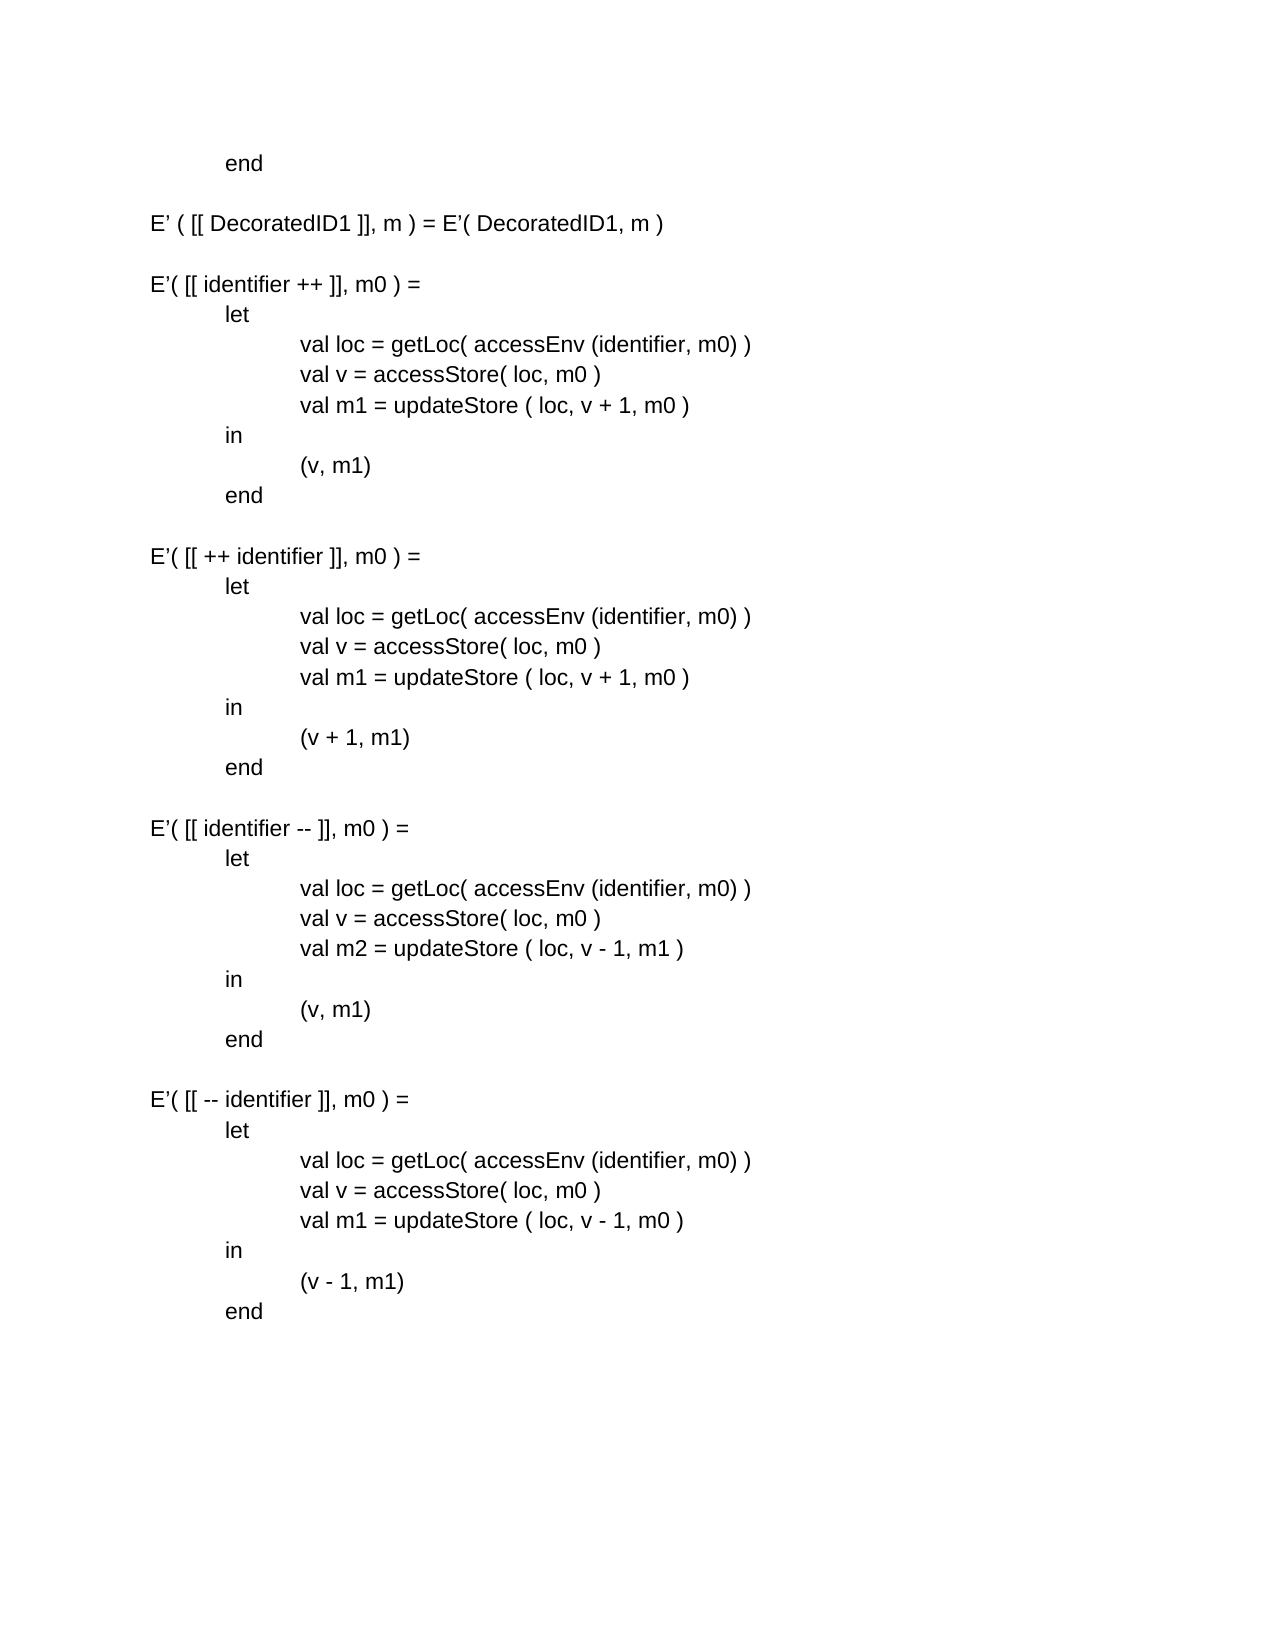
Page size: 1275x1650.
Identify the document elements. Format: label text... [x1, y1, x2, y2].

text E’( [[ -- identifier ]], m0 ) = [150, 1086, 1125, 1113]
text val v = accessStore( loc, m0 ) [150, 905, 1125, 932]
text val loc = getLoc( accessEnv (identifier, m0) ) [150, 603, 1125, 629]
text E’( [[ identifier ++ ]], m0 ) = [150, 271, 1125, 297]
text val v = accessStore( loc, m0 ) [150, 361, 1125, 388]
text end [150, 482, 1125, 509]
text E’( [[ ++ identifier ]], m0 ) = [150, 543, 1125, 569]
text val m1 = updateStore ( loc, v + 1, m0 ) [150, 663, 1125, 690]
text let [150, 845, 1125, 871]
text val loc = getLoc( accessEnv (identifier, m0) ) [150, 1147, 1125, 1173]
text (v - 1, m1) [150, 1268, 1125, 1294]
text (v, m1) [150, 452, 1125, 478]
text let [150, 573, 1125, 599]
text E’( [[ identifier -- ]], m0 ) = [150, 814, 1125, 841]
text in [150, 1237, 1125, 1264]
text val loc = getLoc( accessEnv (identifier, m0) ) [150, 875, 1125, 901]
text end [150, 150, 1125, 176]
text val m1 = updateStore ( loc, v + 1, m0 ) [150, 392, 1125, 418]
text E’ ( [[ DecoratedID1 ]], m ) = E’( DecoratedID1, m ) [150, 210, 1125, 237]
text val loc = getLoc( accessEnv (identifier, m0) ) [150, 331, 1125, 358]
text end [150, 754, 1125, 781]
text in [150, 694, 1125, 720]
text end [150, 1026, 1125, 1052]
text val m1 = updateStore ( loc, v - 1, m0 ) [150, 1207, 1125, 1234]
text in [150, 422, 1125, 448]
text in [150, 966, 1125, 992]
text val v = accessStore( loc, m0 ) [150, 1177, 1125, 1203]
text (v, m1) [150, 996, 1125, 1022]
text let [150, 301, 1125, 327]
text val v = accessStore( loc, m0 ) [150, 633, 1125, 660]
text end [150, 1298, 1125, 1324]
text let [150, 1117, 1125, 1143]
text (v + 1, m1) [150, 724, 1125, 750]
text val m2 = updateStore ( loc, v - 1, m1 ) [150, 935, 1125, 962]
